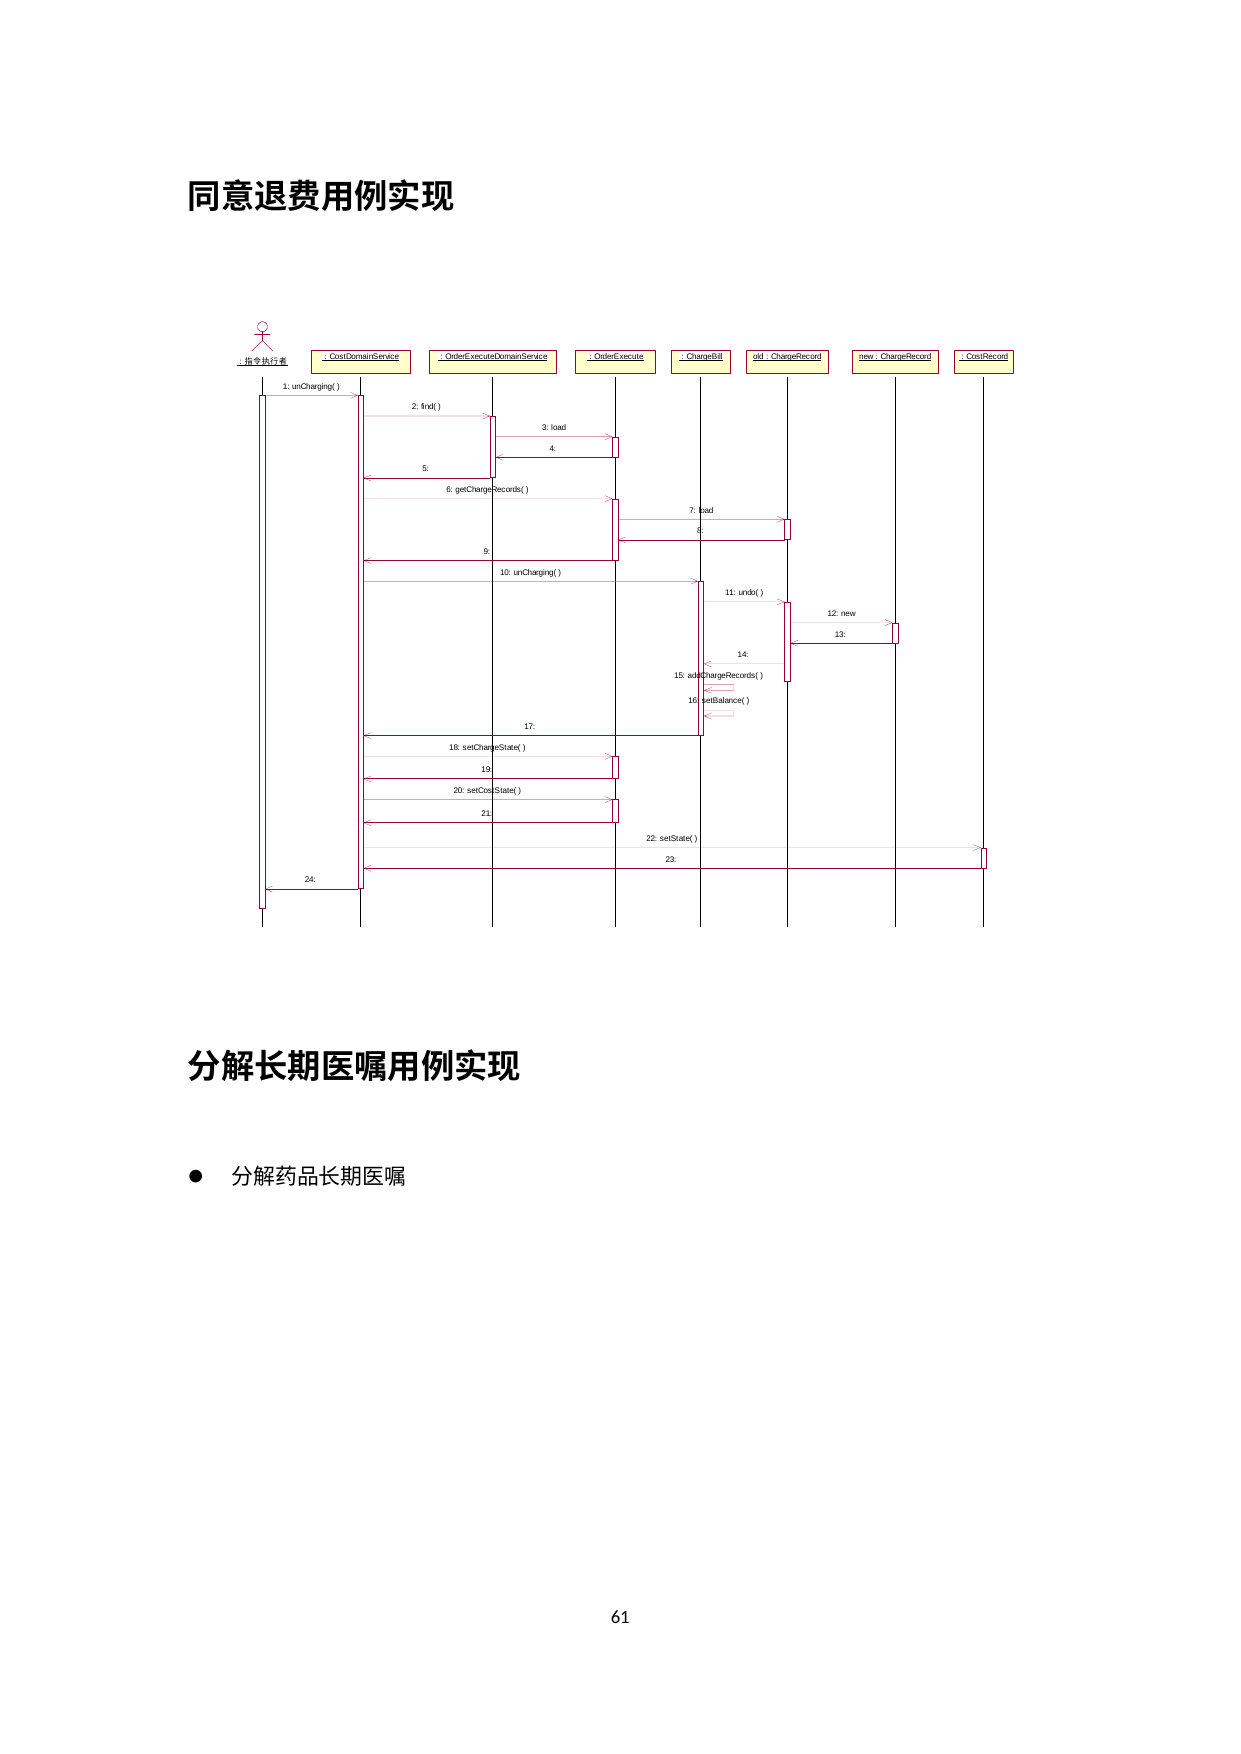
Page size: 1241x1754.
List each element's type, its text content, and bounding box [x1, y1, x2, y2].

subtitle 分解长期医嘱用例实现 [187, 1031, 1053, 1096]
list 分解药品长期医嘱 [187, 1158, 1053, 1191]
subtitle 同意退费用例实现 [187, 162, 1053, 227]
